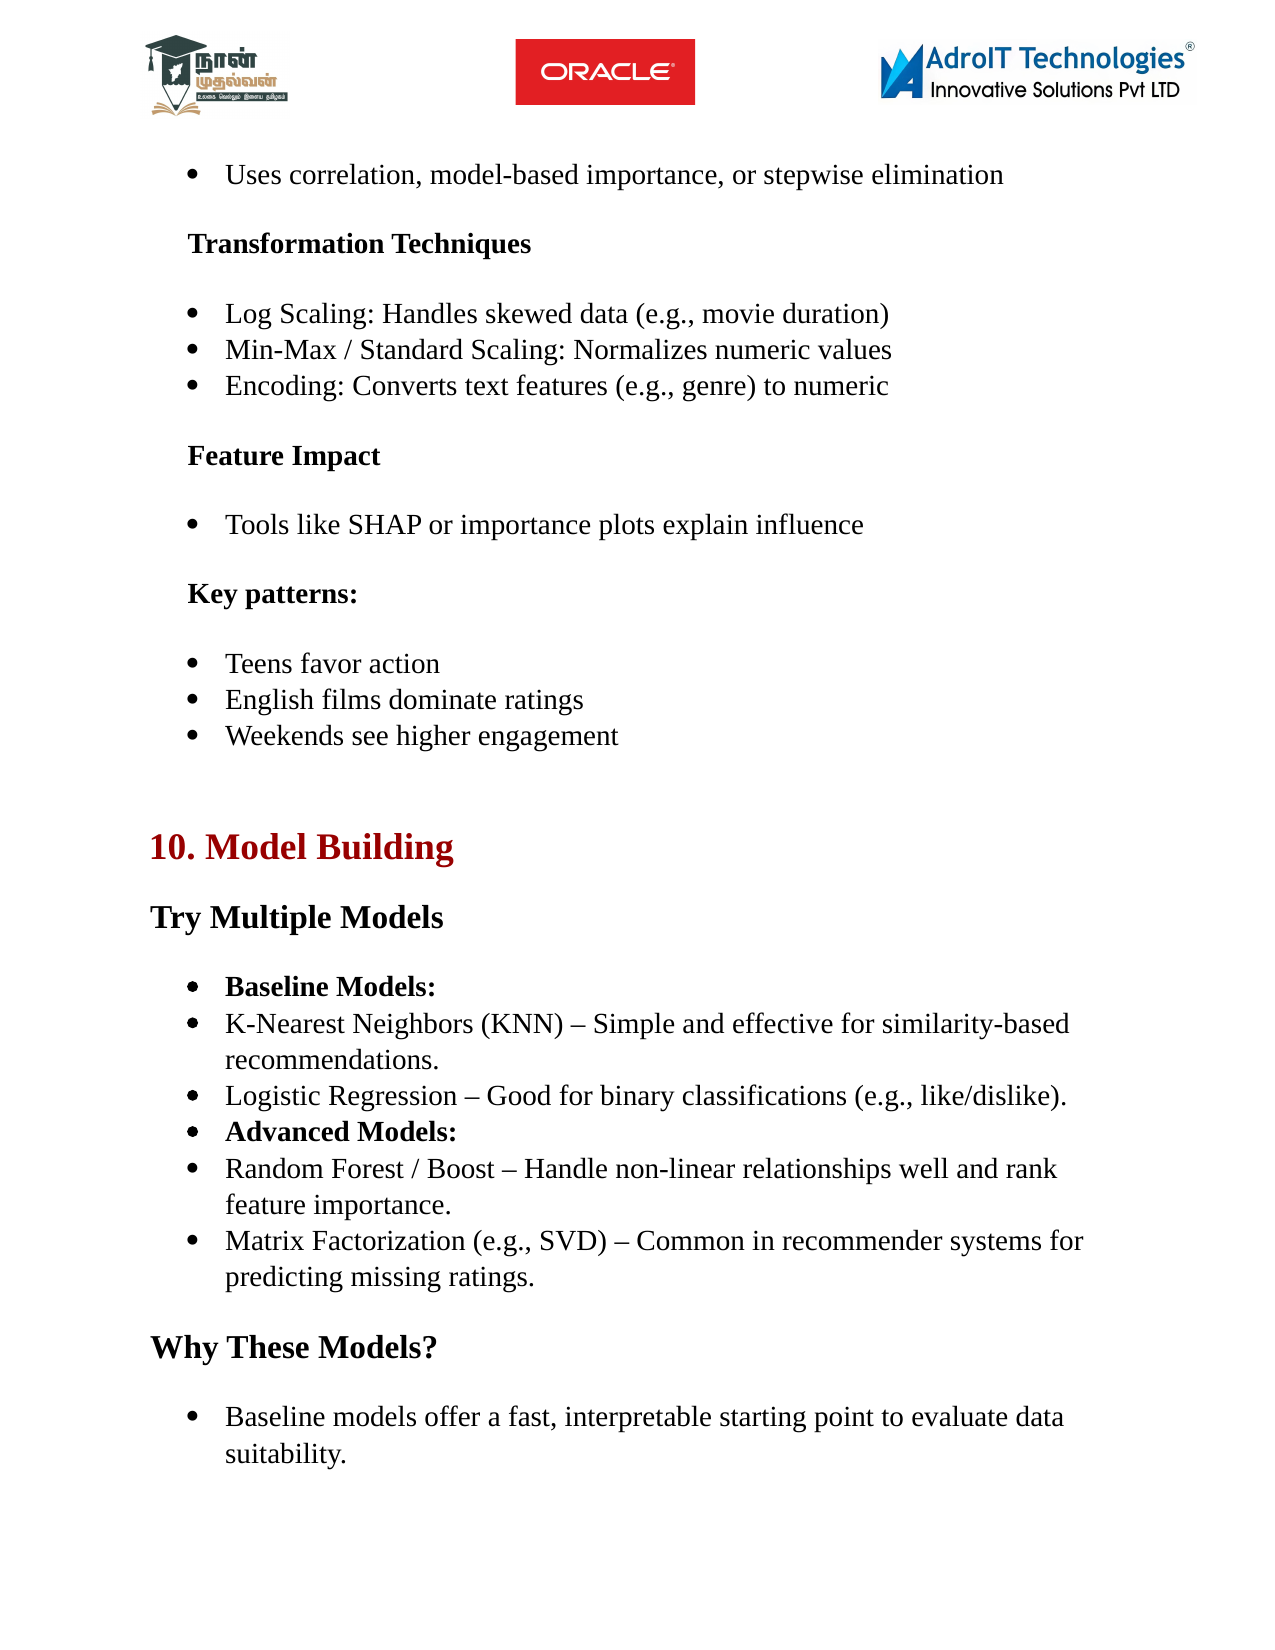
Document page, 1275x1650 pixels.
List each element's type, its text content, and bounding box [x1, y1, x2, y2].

list Encoding: Converts text features (e.g., genre) to numeric [187, 368, 1132, 402]
subtitle 10. Model Building [148, 824, 705, 867]
list Baseline models offer a fast, interpretable starting point to evaluate data suitability. [187, 1399, 1132, 1469]
list Baseline Models: [187, 969, 1132, 1003]
list Teens favor action [187, 646, 1132, 680]
list Advanced Models: [187, 1114, 1132, 1148]
list Logistic Regression – Good for binary classifications (e.g., like/dislike). [187, 1078, 1132, 1112]
picture [878, 39, 1197, 105]
text Try Multiple Models [150, 897, 1132, 935]
list Random Forest / Boost – Handle non-linear relationships well and rank feature importance. [187, 1151, 1132, 1221]
picture [515, 39, 696, 105]
list Log Scaling: Handles skewed data (e.g., movie duration) [187, 296, 1132, 329]
list Matrix Factorization (e.g., SVD) – Common in recommender systems for predicting missing ratings. [187, 1223, 1132, 1293]
text Transformation Techniques [187, 226, 1132, 260]
list English films dominate ratings [187, 682, 1132, 716]
list Min-Max / Standard Scaling: Normalizes numeric values [187, 332, 1132, 366]
list K-Nearest Neighbors (KNN) – Simple and effective for similarity-based recommendations. [187, 1006, 1132, 1076]
text Why These Models? [150, 1327, 1132, 1365]
picture [140, 31, 290, 119]
text Key patterns: [187, 577, 1132, 610]
list Weekends see higher engagement [187, 718, 1132, 752]
list Uses correlation, model-based importance, or stepwise elimination [187, 157, 1132, 191]
text Feature Impact [187, 438, 1132, 471]
list Tools like SHAP or importance plots explain influence [187, 507, 1132, 541]
